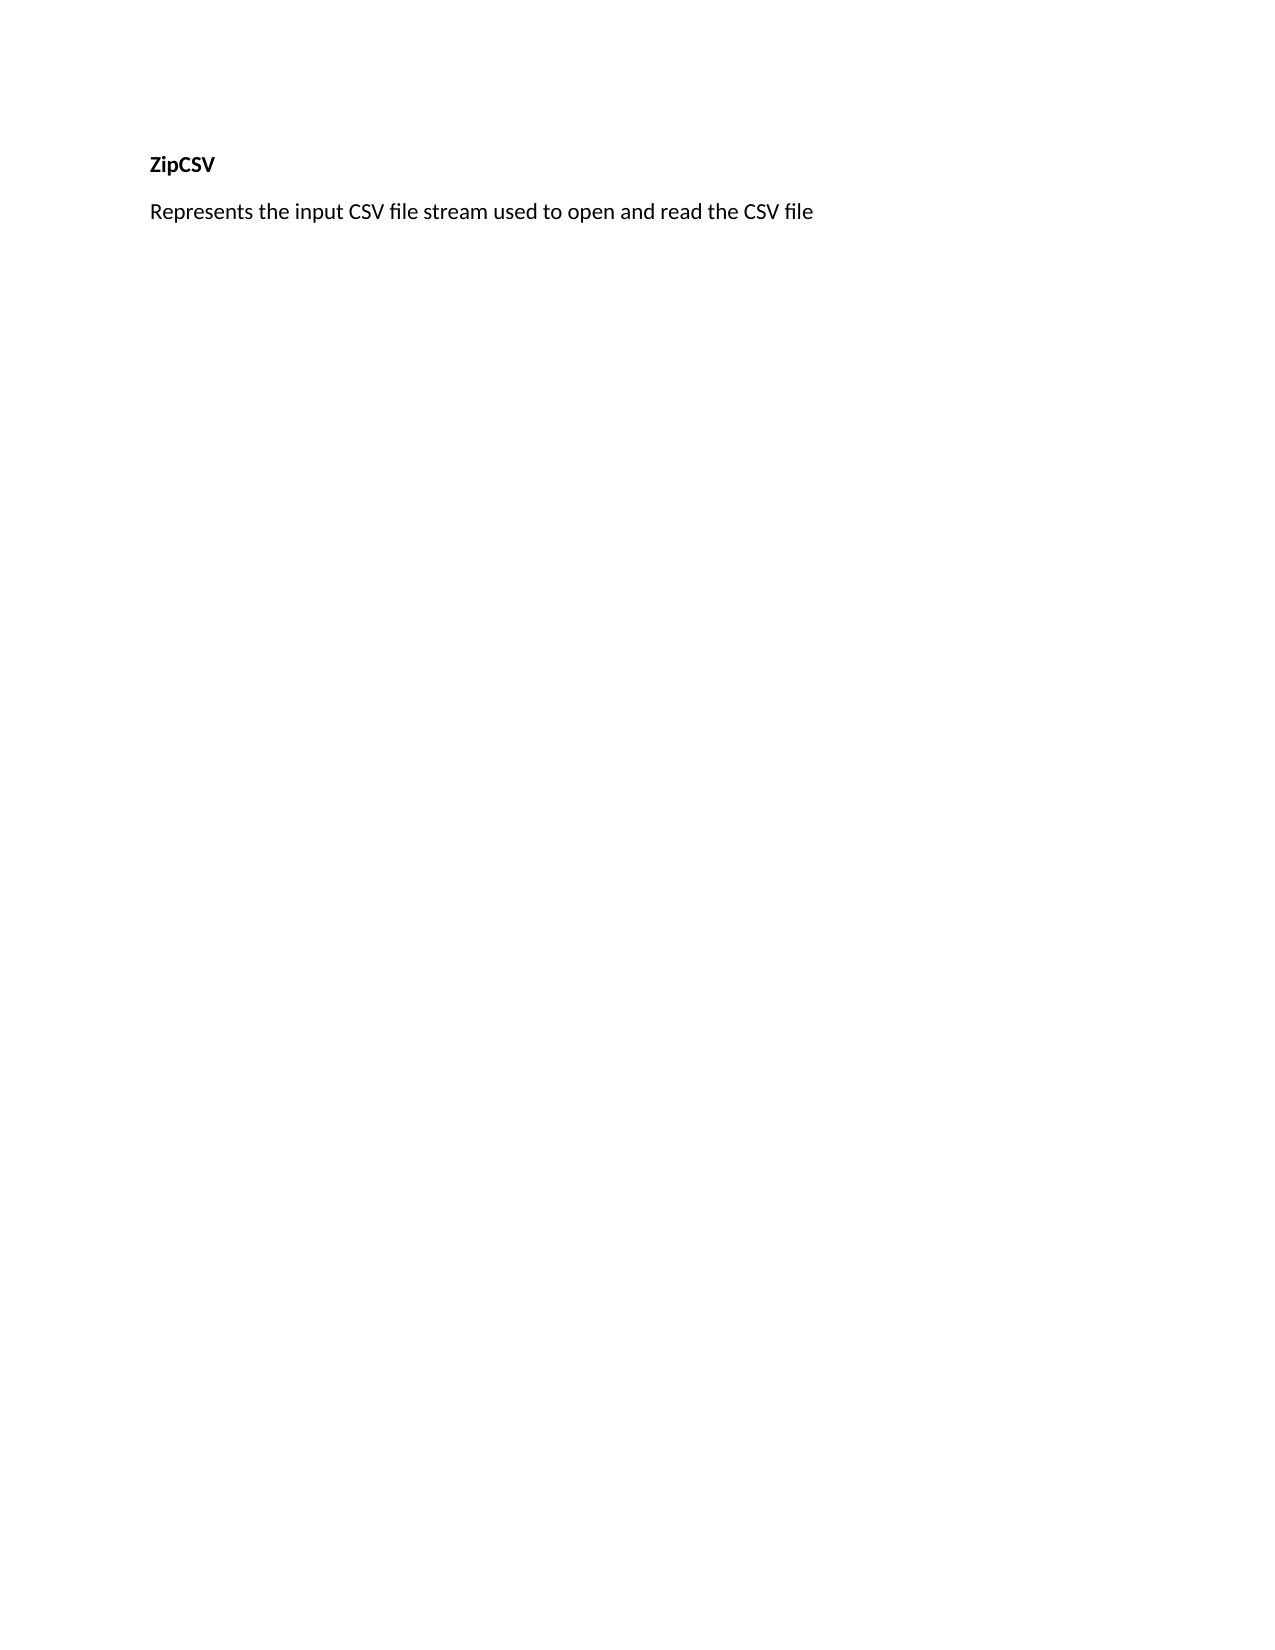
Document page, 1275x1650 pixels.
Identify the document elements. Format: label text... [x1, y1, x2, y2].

text ZipCSV [150, 150, 1125, 178]
text Represents the input CSV file stream used to open and read the CSV file [150, 197, 1125, 225]
